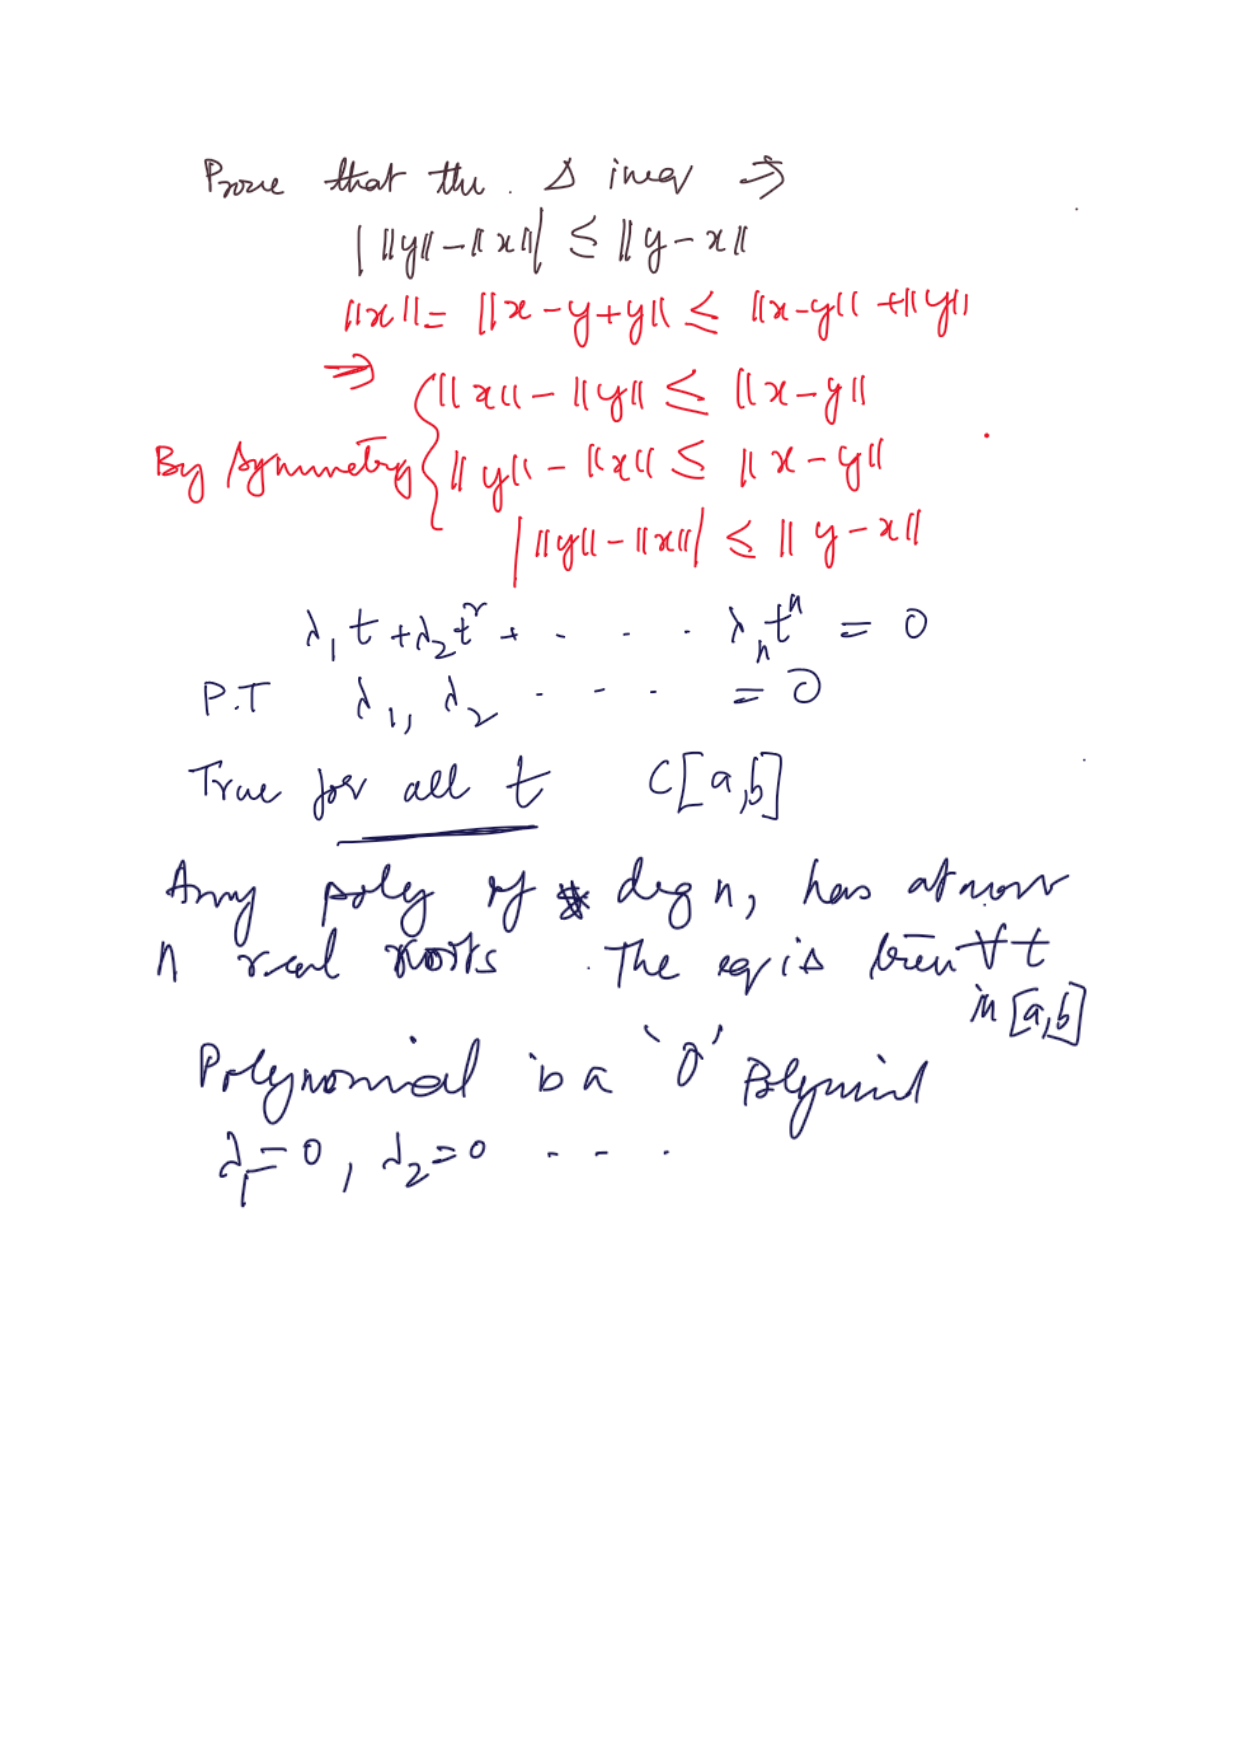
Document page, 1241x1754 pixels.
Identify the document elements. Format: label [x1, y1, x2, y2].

picture [150, 150, 1091, 1213]
